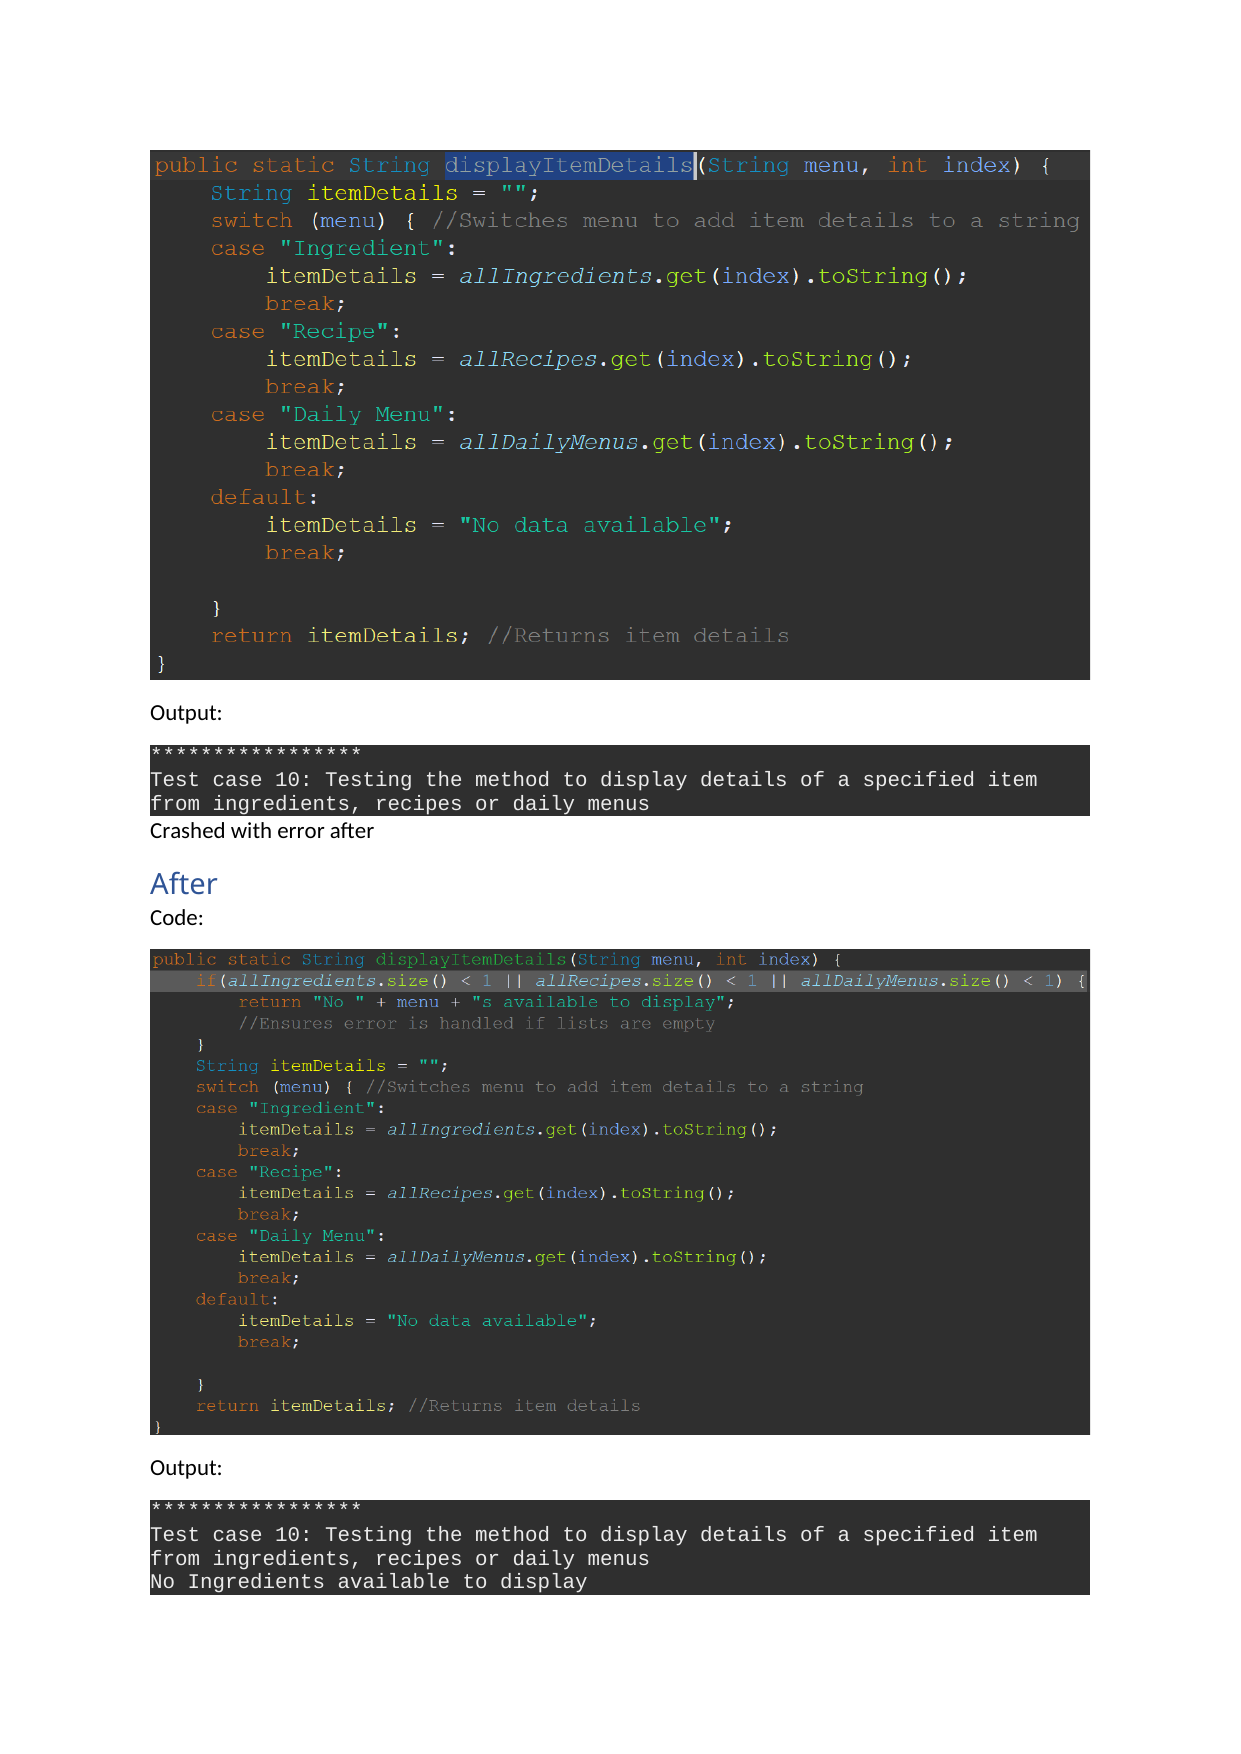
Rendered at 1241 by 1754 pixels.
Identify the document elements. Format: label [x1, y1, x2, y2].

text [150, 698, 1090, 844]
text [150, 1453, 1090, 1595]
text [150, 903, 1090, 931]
picture [150, 150, 1091, 680]
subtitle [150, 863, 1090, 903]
picture [150, 949, 1091, 1435]
